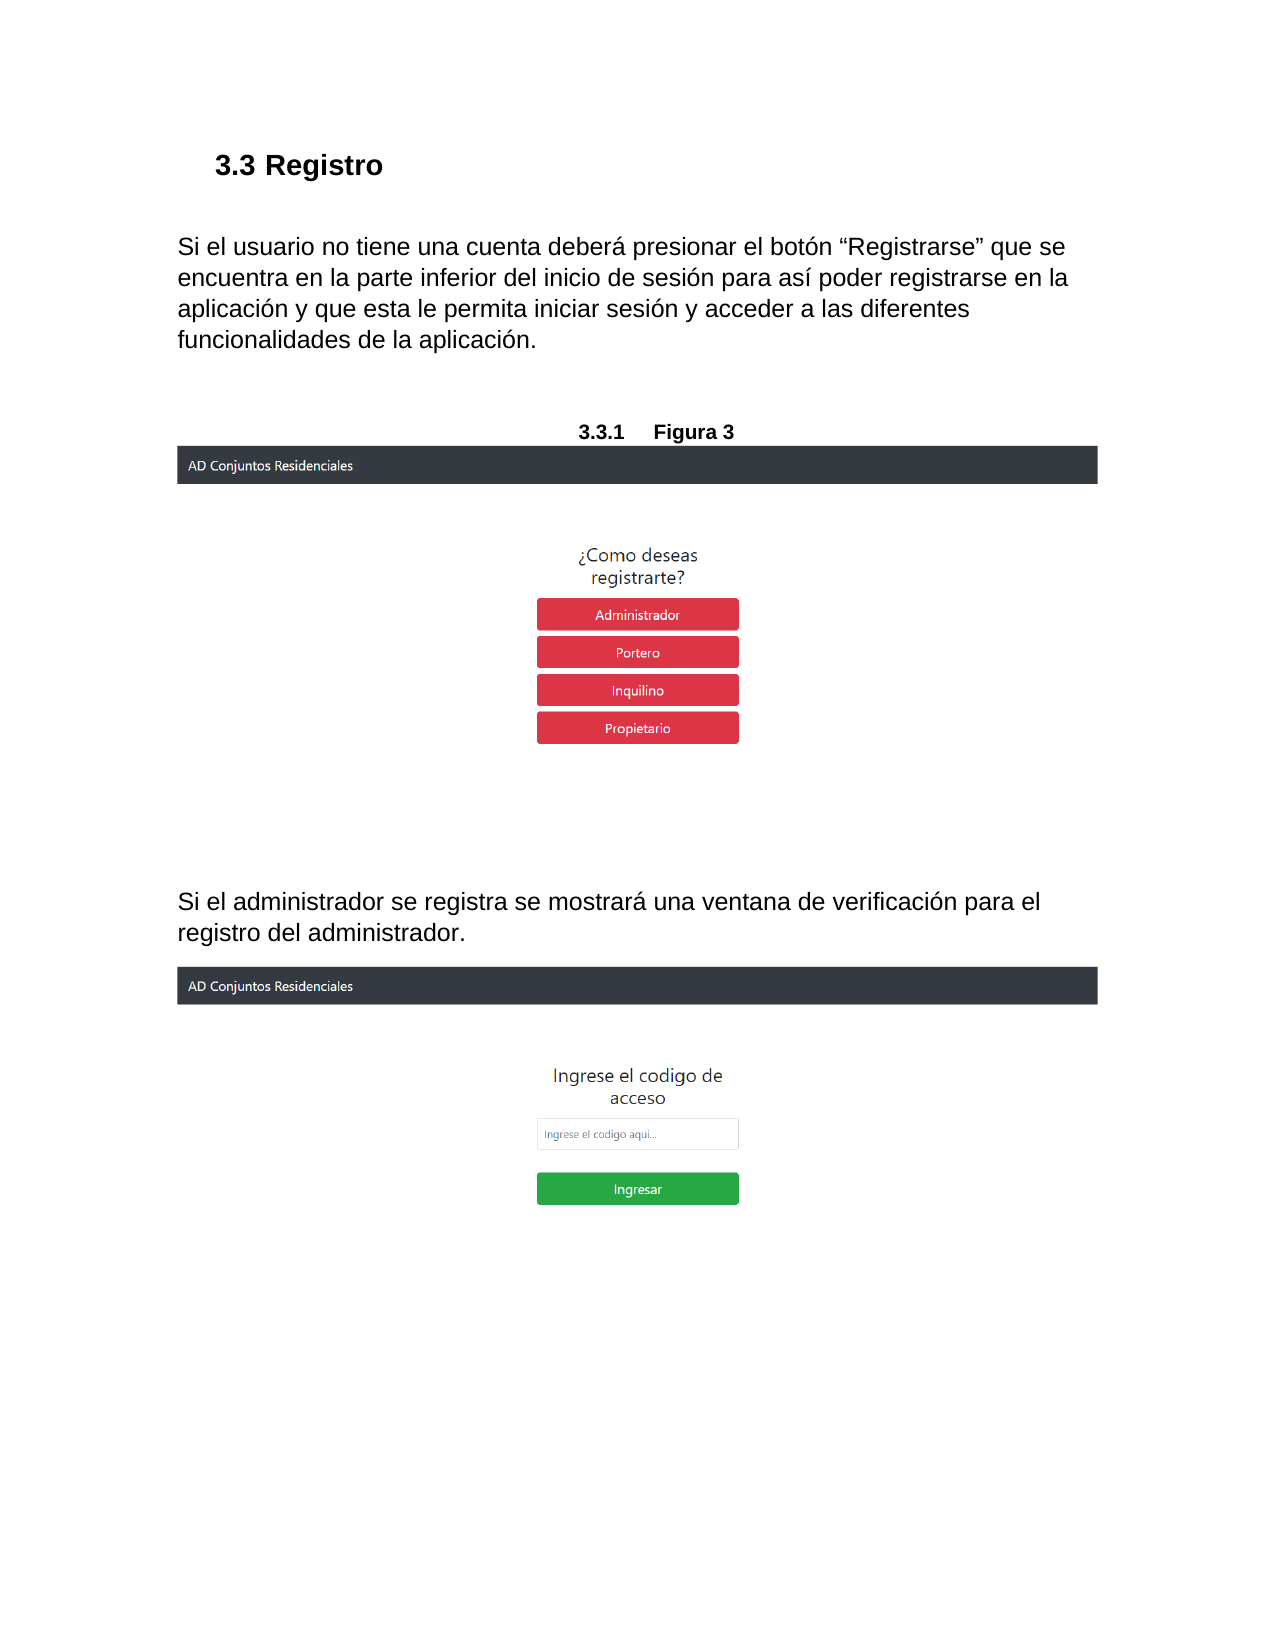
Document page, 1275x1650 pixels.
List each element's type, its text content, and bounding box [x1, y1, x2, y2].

picture [177, 965, 1098, 1388]
text Si el usuario no tiene una cuenta deberá presionar el botón “Registrarse” que se encuentra en la parte inferior del inicio de sesión para así poder registrarse en la aplicación y que esta le permita iniciar sesión y acceder a las diferentes funcionalidades de la aplicación. [177, 231, 1098, 353]
subtitle Registro [215, 148, 1098, 181]
picture [177, 445, 1098, 868]
text Si el administrador se registra se mostrará una ventana de verificación para el registro del administrador. [177, 887, 1098, 946]
subtitle Figura 3 [215, 420, 1098, 444]
